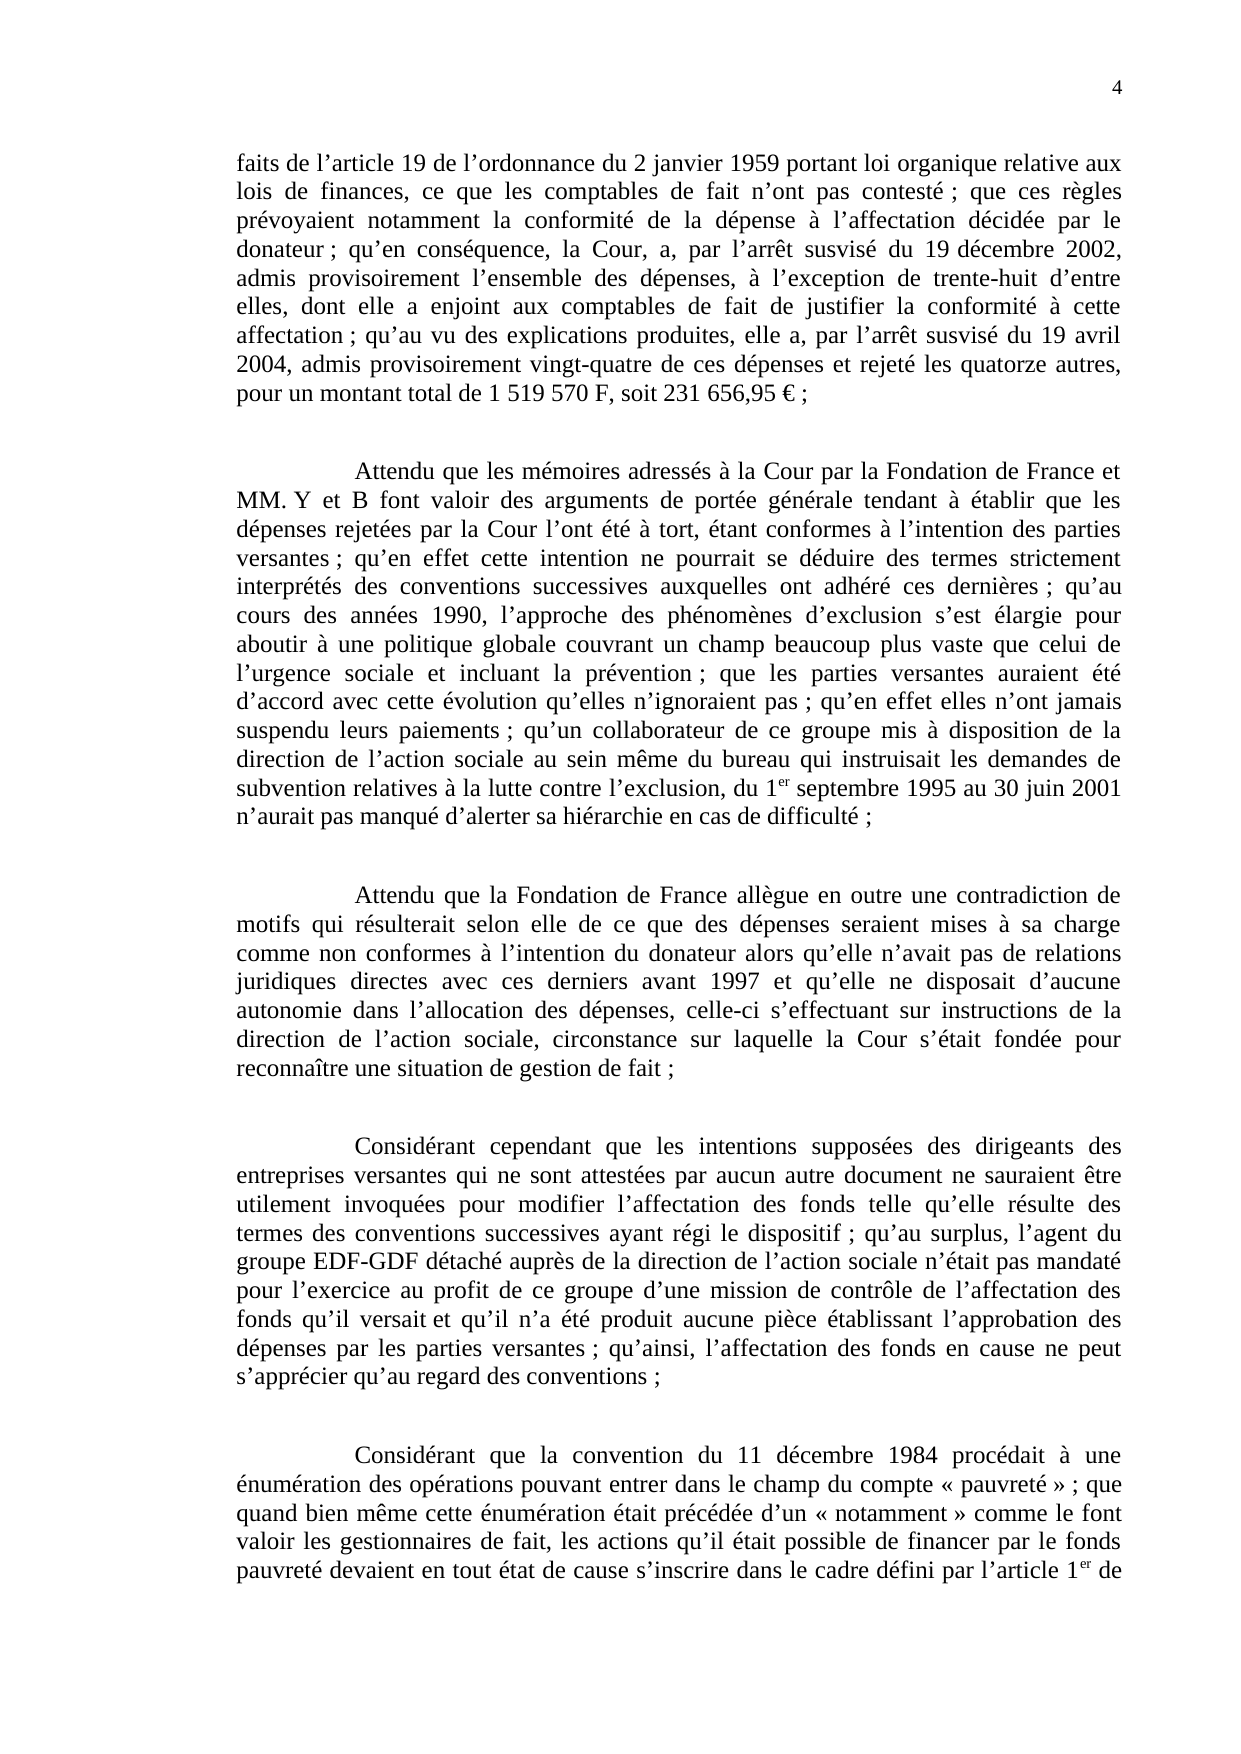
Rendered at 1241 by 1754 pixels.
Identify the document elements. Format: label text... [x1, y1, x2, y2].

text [236, 1440, 1122, 1584]
text Attendu que les mémoires adressés à la Cour par la Fondation de France et MM. Y et B font valoir des arguments de portée générale tendant à établir que les dépenses rejetées par la Cour l’ont été à tort, étant conformes à l’intention des parties versantes ; qu’en effet cette intention ne pourrait se déduire des termes strictement interprétés des conventions successives auxquelles ont adhéré ces dernières ; qu’au cours des années 1990, l’approche des phénomènes d’exclusion s’est élargie pour aboutir à une politique globale couvrant un champ beaucoup plus vaste que celui de l’urgence sociale et incluant la prévention ; que les parties versantes auraient été d’accord avec cette évolution qu’elles n’ignoraient pas ; qu’en effet elles n’ont jamais suspendu leurs paiements ; qu’un collaborateur de ce groupe mis à disposition de la direction de l’action sociale au sein même du bureau qui instruisait les demandes de subvention relatives à la lutte contre l’exclusion, du 1er septembre 1995 au 30 juin 2001 n’aurait pas manqué d’alerter sa hiérarchie en cas de difficulté ; [236, 456, 1122, 830]
text Considérant cependant que les intentions supposées des dirigeants des entreprises versantes qui ne sont attestées par aucun autre document ne sauraient être utilement invoquées pour modifier l’affectation des fonds telle qu’elle résulte des termes des conventions successives ayant régi le dispositif ; qu’au surplus, l’agent du groupe EDF-GDF détaché auprès de la direction de l’action sociale n’était pas mandaté pour l’exercice au profit de ce groupe d’une mission de contrôle de l’affectation des fonds qu’il versait et qu’il n’a été produit aucune pièce établissant l’approbation des dépenses par les parties versantes ; qu’ainsi, l’affectation des fonds en cause ne peut s’apprécier qu’au regard des conventions ; [236, 1131, 1122, 1390]
text ttendu que la Fondation de France allègue en outre une contradiction de motifs qui résulterait selon elle de ce que des dépenses seraient mises à sa charge comme non conformes à l’intention du donateur alors qu’elle n’avait pas de relations juridiques directes avec ces derniers avant 1997 et qu’elle ne disposait d’aucune autonomie dans l’allocation des dépenses, celle-ci s’effectuant sur instructions de la direction de l’action sociale, circonstance sur laquelle la Cour s’était fondée pour reconnaître une situation de gestion de fait ; [236, 880, 1122, 1081]
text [236, 148, 1122, 406]
